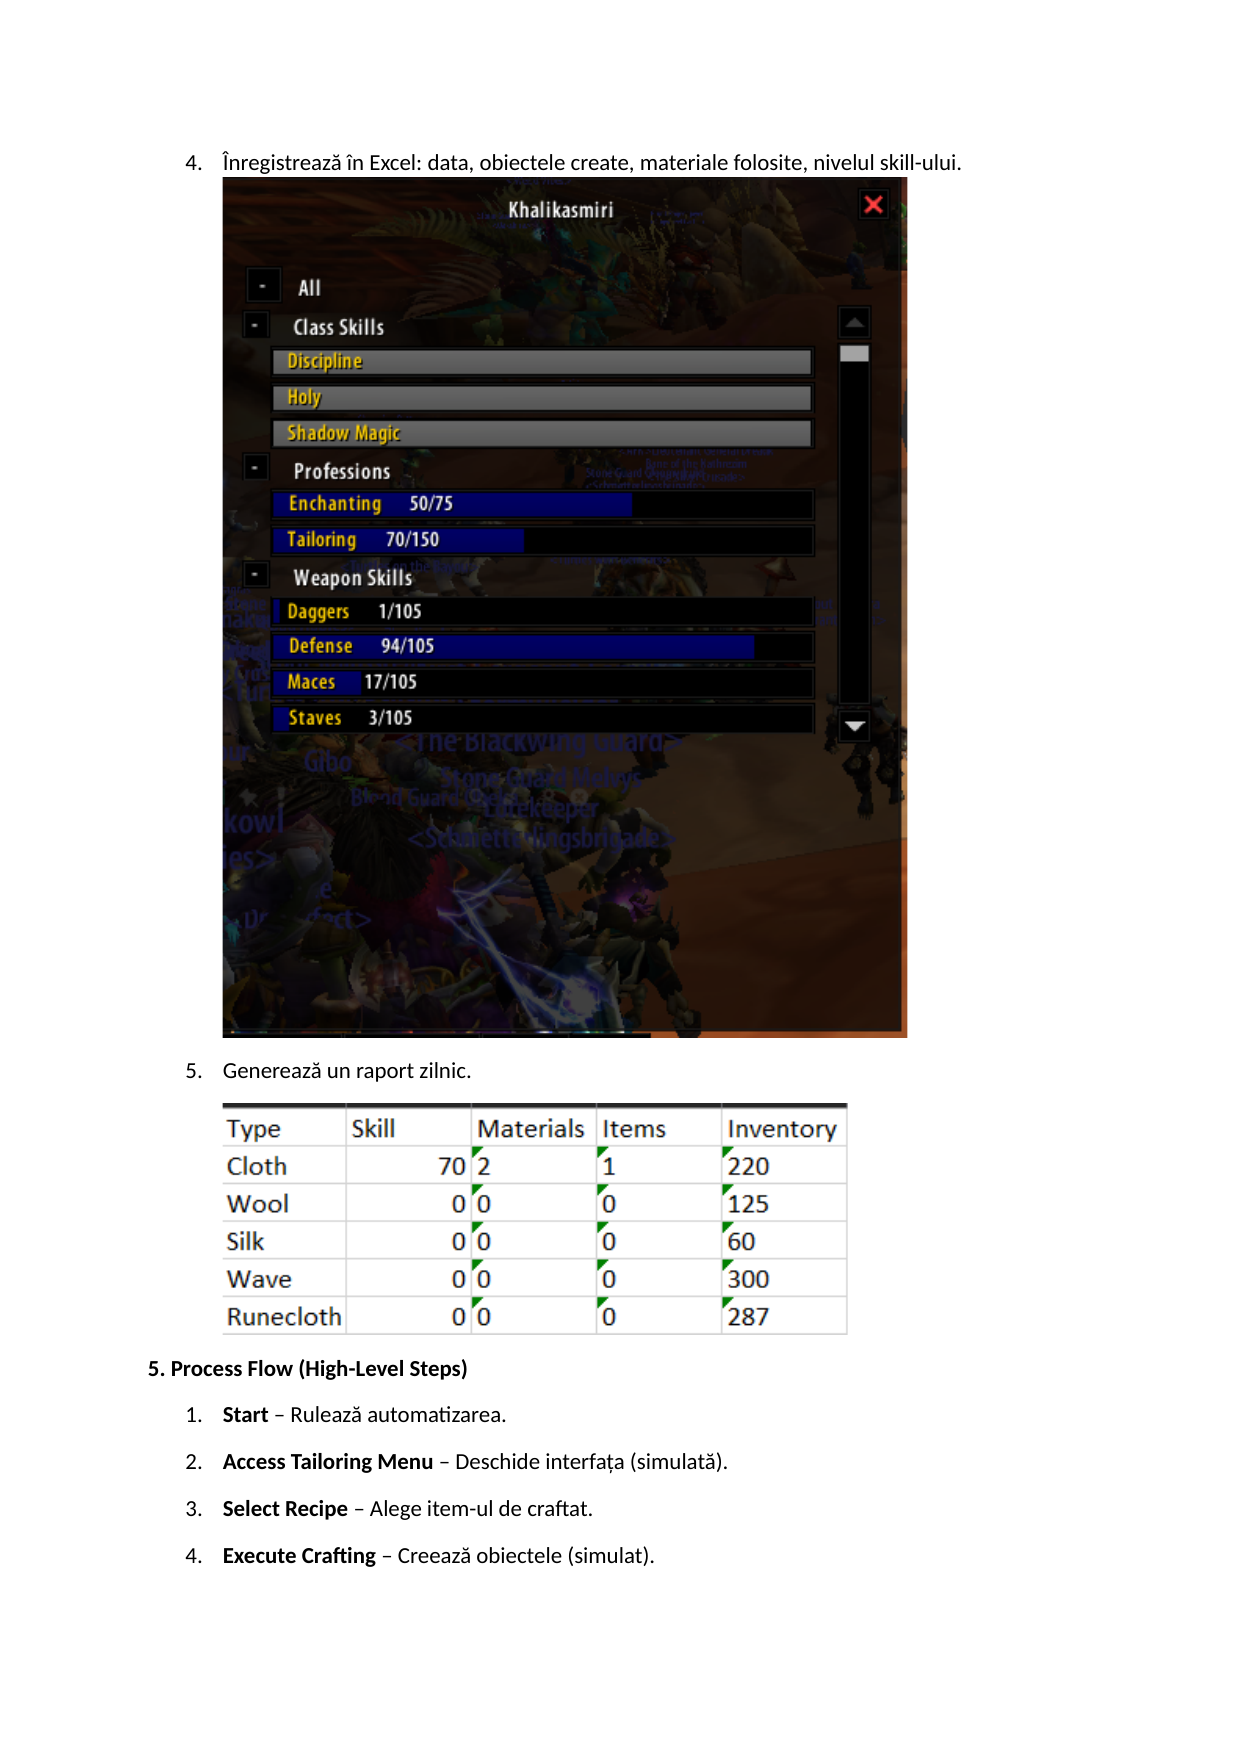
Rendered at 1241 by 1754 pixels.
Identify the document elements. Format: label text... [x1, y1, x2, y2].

list Access Tailoring Menu – Deschide interfața (simulată). [185, 1447, 1093, 1475]
picture [222, 1103, 848, 1335]
list Execute Crafting – Creează obiectele (simulat). [185, 1541, 1093, 1569]
text 5. Process Flow (High-Level Steps) [148, 1354, 1093, 1382]
list Select Recipe – Alege item-ul de craftat. [185, 1494, 1093, 1522]
picture [222, 177, 908, 1038]
list Start – Rulează automatizarea. [185, 1401, 1093, 1428]
list Generează un raport zilnic. [185, 1057, 1093, 1085]
